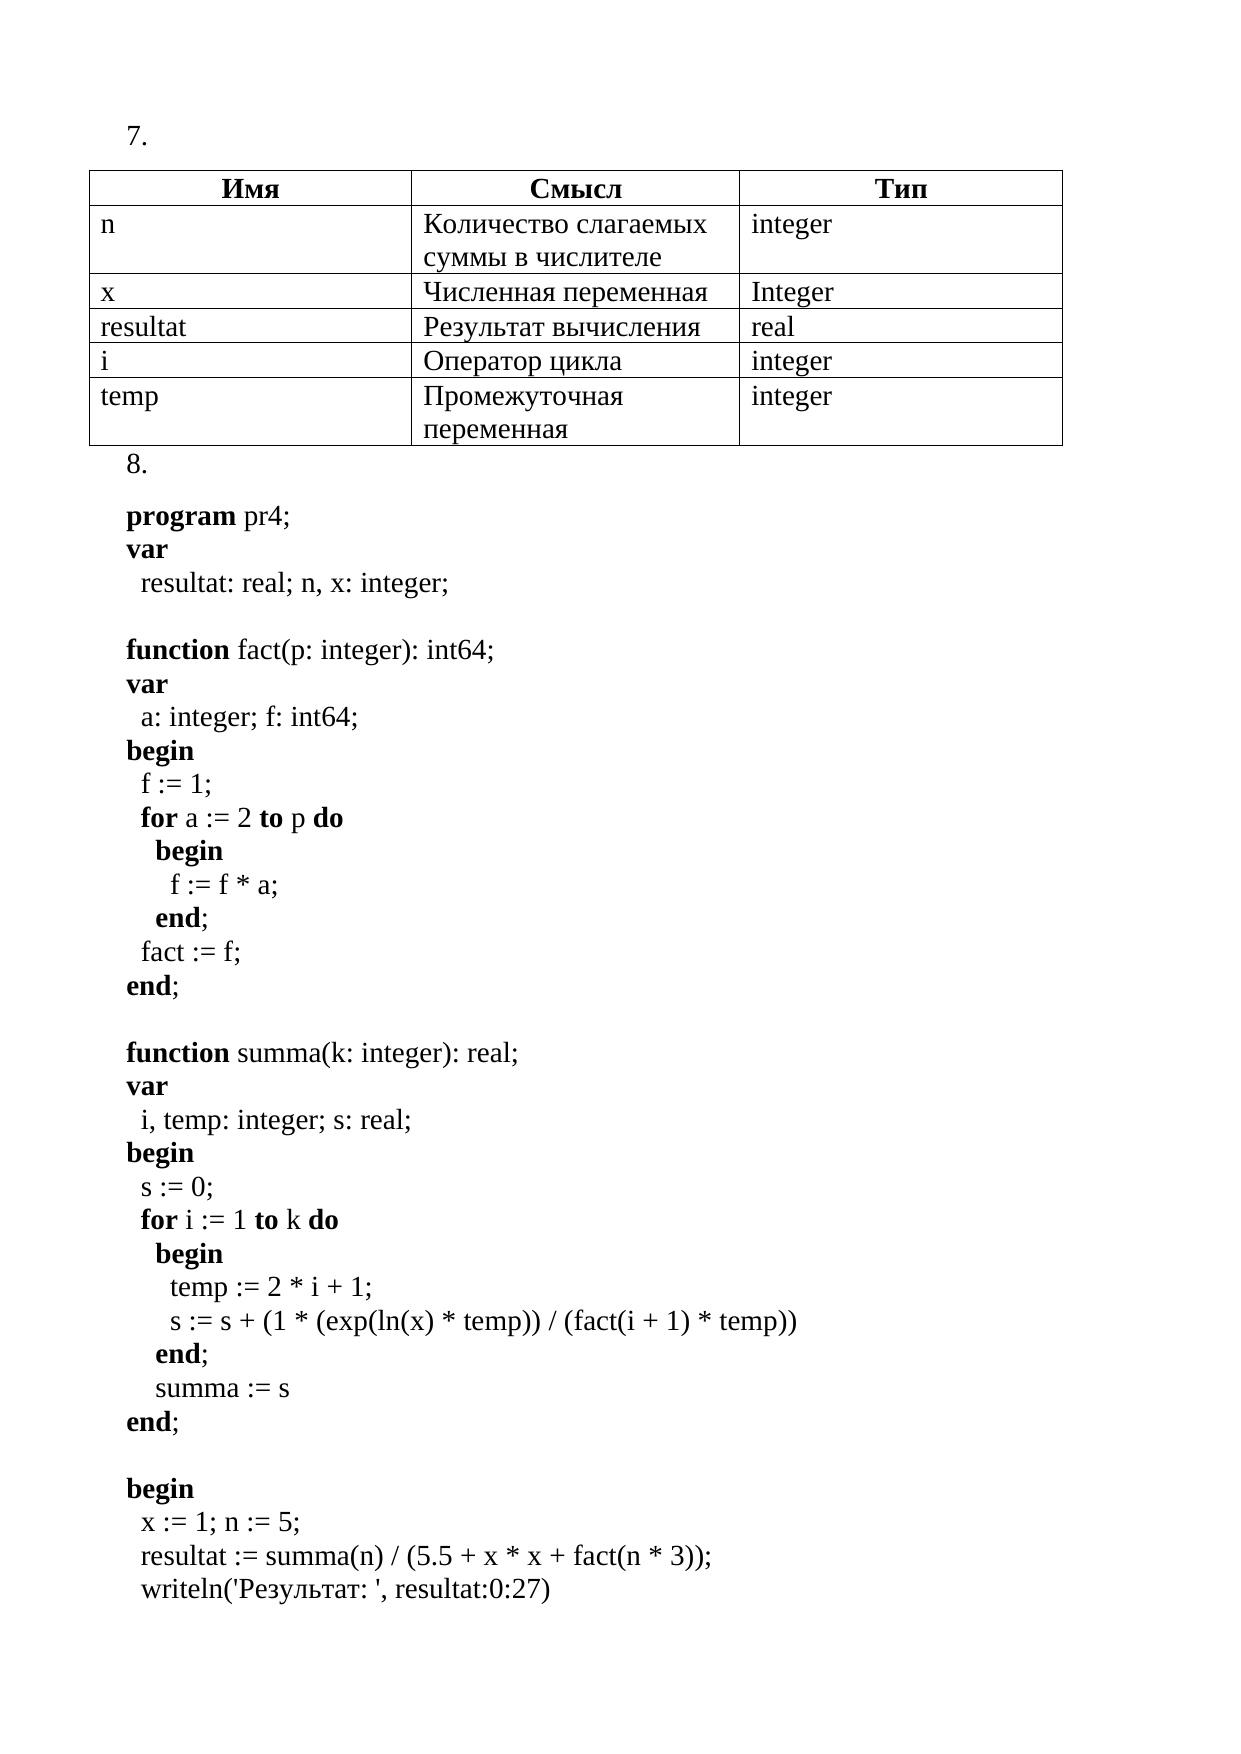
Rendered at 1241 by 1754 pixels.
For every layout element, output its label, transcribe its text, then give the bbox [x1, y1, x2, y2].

text summa := s [126, 1370, 1063, 1404]
table_cell temp [90, 378, 411, 445]
table_cell Оператор цикла [412, 343, 739, 377]
text temp := 2 * i + 1; [126, 1269, 1063, 1303]
text s := 0; [126, 1169, 1063, 1202]
text for i := 1 to k do [126, 1202, 1063, 1236]
table_cell Численная переменная [412, 274, 739, 308]
table_cell Результат вычисления [412, 309, 739, 342]
text fact := f; [126, 934, 1063, 968]
text a: integer; f: int64; [126, 699, 1063, 733]
text var [126, 1068, 1063, 1102]
table_cell x [90, 274, 411, 308]
table_cell real [740, 309, 1062, 342]
table_cell i [90, 343, 411, 377]
text end; [126, 1337, 1063, 1370]
text f := 1; [126, 766, 1063, 800]
table_header Смысл [412, 171, 739, 205]
table_header Тип [740, 171, 1062, 205]
text program pr4; [126, 498, 1063, 532]
text x := 1; n := 5; [126, 1504, 1063, 1538]
table_cell resultat [90, 309, 411, 342]
text begin [126, 1236, 1063, 1269]
text for a := 2 to p do [126, 800, 1063, 833]
table_header Имя [90, 171, 411, 205]
text end; [126, 968, 1063, 1001]
text resultat := summa(n) / (5.5 + x * x + fact(n * 3)); [126, 1538, 1063, 1571]
table_cell integer [740, 343, 1062, 377]
text var [126, 666, 1063, 699]
text i, temp: integer; s: real; [126, 1102, 1063, 1135]
text end; [126, 901, 1063, 934]
table_cell integer [740, 206, 1062, 273]
text begin [126, 733, 1063, 766]
table_cell integer [740, 378, 1062, 445]
text begin [126, 1135, 1063, 1169]
text s := s + (1 * (exp(ln(x) * temp)) / (fact(i + 1) * temp)) [126, 1303, 1063, 1337]
text writeln('Результат: ', resultat:0:27) [126, 1571, 1063, 1605]
table_cell n [90, 206, 411, 273]
text f := f * a; [126, 867, 1063, 901]
text end; [126, 1404, 1063, 1437]
table_cell Integer [740, 274, 1062, 308]
table_cell Количество слагаемых суммы в числителе [412, 206, 739, 273]
table_cell Промежуточная переменная [412, 378, 739, 445]
text resultat: real; n, x: integer; [126, 565, 1063, 599]
text begin [126, 1471, 1063, 1504]
text begin [126, 833, 1063, 867]
text var [126, 532, 1063, 565]
text function summa(k: integer): real; [126, 1035, 1063, 1068]
text function fact(p: integer): int64; [126, 632, 1063, 666]
